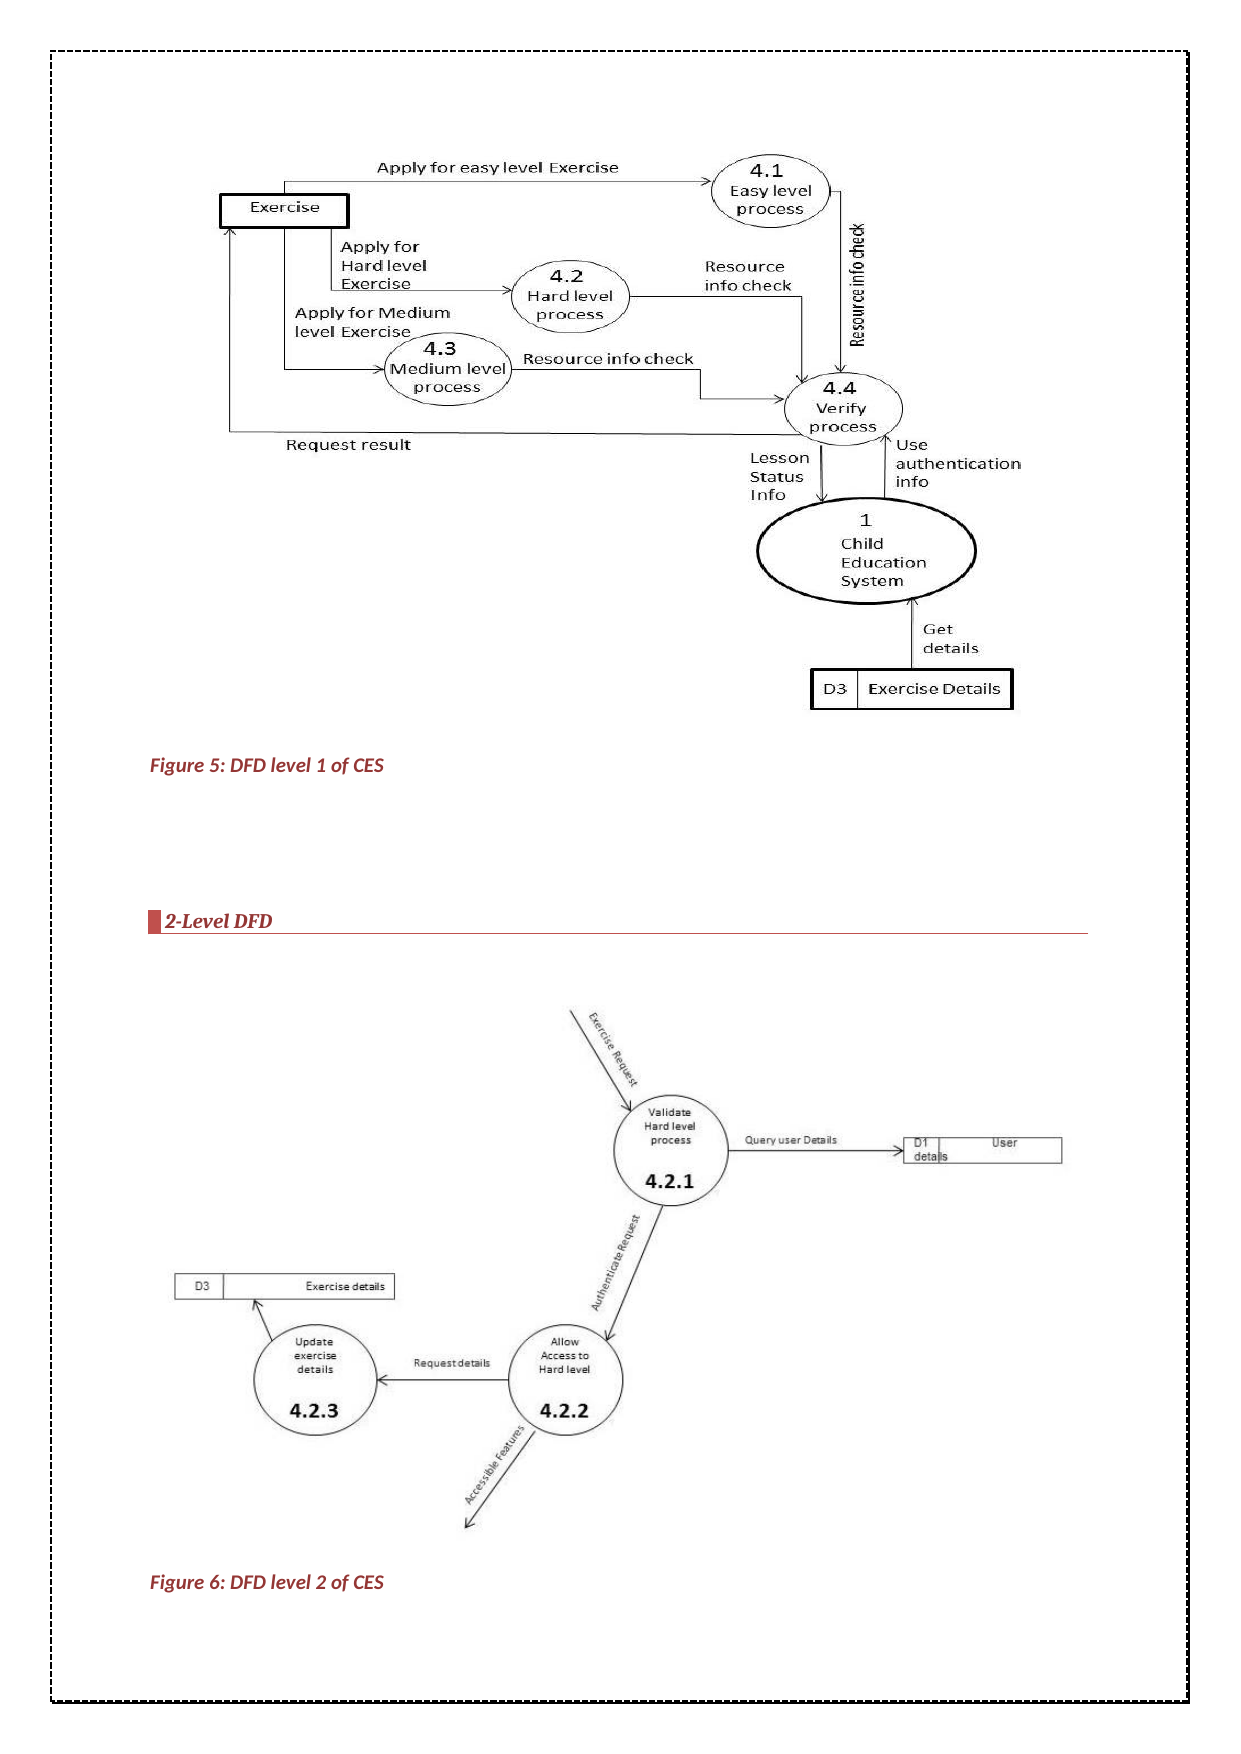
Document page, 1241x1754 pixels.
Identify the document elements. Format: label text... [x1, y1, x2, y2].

picture [158, 998, 1080, 1544]
picture [184, 150, 1054, 728]
subtitle 2-Level DFD [148, 909, 1088, 933]
text Figure 5: DFD level 1 of CES [150, 752, 1088, 778]
text Figure 6: DFD level 2 of CES [150, 1569, 1088, 1594]
